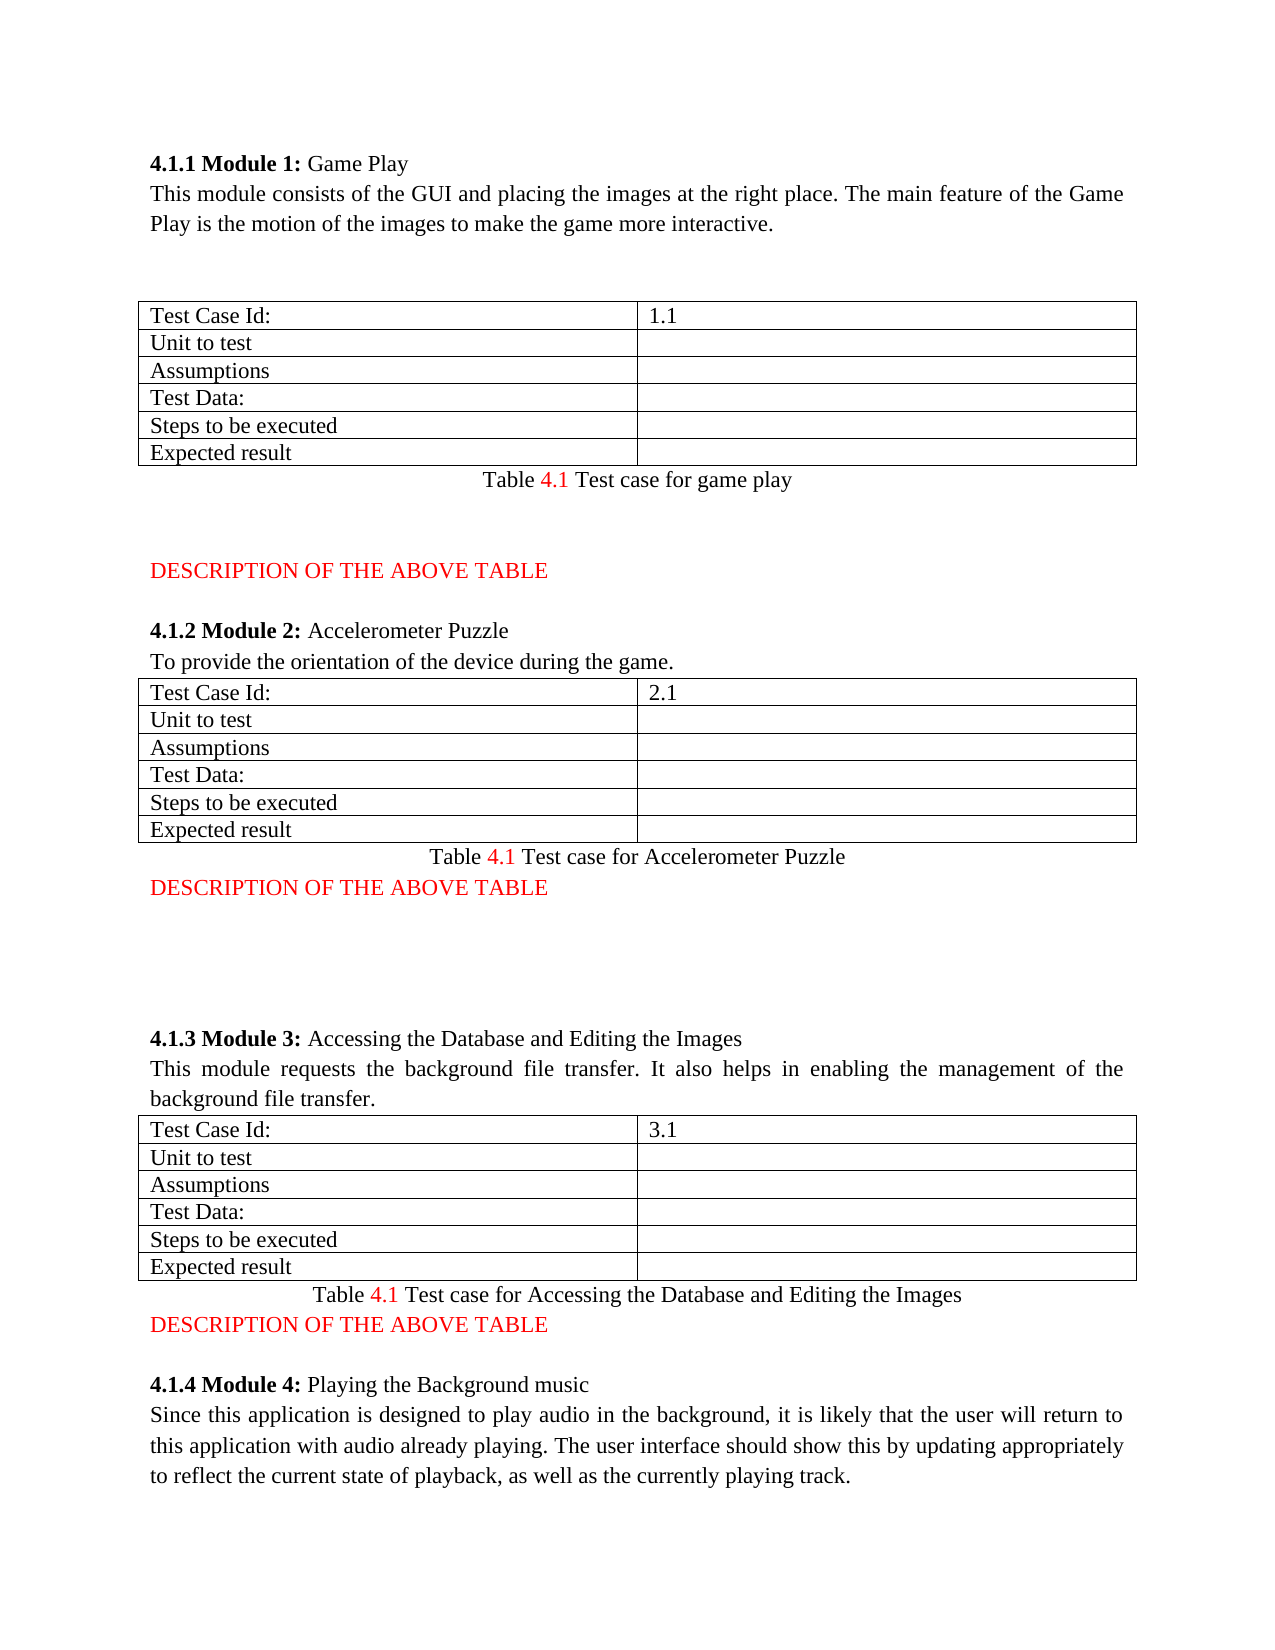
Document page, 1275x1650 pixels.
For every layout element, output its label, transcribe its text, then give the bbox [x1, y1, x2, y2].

text DESCRIPTION OF THE ABOVE TABLE [150, 557, 1125, 583]
table_header Test Case Id: [139, 1116, 637, 1143]
table_cell [638, 384, 1136, 411]
text 4.1.1 Module 1: Game Play [150, 150, 1125, 176]
table_cell [638, 1144, 1136, 1170]
table_cell Expected result [139, 816, 637, 842]
text 4.1.3 Module 3: Accessing the Database and Editing the Images [150, 1024, 1125, 1051]
table_cell [638, 412, 1136, 438]
table_cell [638, 761, 1136, 787]
table_cell [638, 816, 1136, 842]
table_cell Steps to be executed [139, 789, 637, 815]
table_cell [638, 706, 1136, 733]
text Table 4.1 Test case for Accessing the Database and Editing the Images [150, 1281, 1125, 1307]
text This module consists of the GUI and placing the images at the right place. The main feature of the Game Play is the motion of the images to make the game more interactive. [150, 180, 1125, 237]
table_cell Steps to be executed [139, 412, 637, 438]
table_cell Expected result [139, 1253, 637, 1279]
table_header 1.1 [638, 302, 1136, 328]
table_cell Assumptions [139, 357, 637, 383]
table_cell Unit to test [139, 330, 637, 356]
table_cell [638, 734, 1136, 760]
table_cell Unit to test [139, 1144, 637, 1170]
table_cell Steps to be executed [139, 1226, 637, 1252]
table_cell [638, 1199, 1136, 1225]
table_header 3.1 [638, 1116, 1136, 1143]
table_cell [638, 357, 1136, 383]
table_cell [638, 1171, 1136, 1197]
table_header Test Case Id: [139, 302, 637, 328]
table_cell [638, 439, 1136, 465]
table_cell [638, 1253, 1136, 1279]
text DESCRIPTION OF THE ABOVE TABLE [150, 873, 1125, 900]
table_cell [638, 789, 1136, 815]
table_cell Expected result [139, 439, 637, 465]
table_cell Unit to test [139, 706, 637, 733]
text DESCRIPTION OF THE ABOVE TABLE [150, 1311, 1125, 1337]
text 4.1.4 Module 4: Playing the Background music [150, 1371, 1125, 1398]
table_cell Test Data: [139, 1199, 637, 1225]
text To provide the orientation of the device during the game. [150, 648, 1125, 674]
text This module requests the background file transfer. It also helps in enabling the management of the background file transfer. [150, 1055, 1125, 1111]
text Table 4.1 Test case for game play [150, 466, 1125, 493]
table_cell [638, 330, 1136, 356]
table_header 2.1 [638, 679, 1136, 705]
table_header Test Case Id: [139, 679, 637, 705]
table_cell Test Data: [139, 761, 637, 787]
table_cell Test Data: [139, 384, 637, 411]
table_cell [638, 1226, 1136, 1252]
text Table 4.1 Test case for Accelerometer Puzzle [150, 843, 1125, 870]
table_cell Assumptions [139, 734, 637, 760]
text 4.1.2 Module 2: Accelerometer Puzzle [150, 617, 1125, 644]
text Since this application is designed to play audio in the background, it is likely that the user will return to this application with audio already playing. The user interface should show this by updating appropriately to reflect the current state of playback, as well as the currently playing track. [150, 1401, 1125, 1488]
table_cell Assumptions [139, 1171, 637, 1197]
